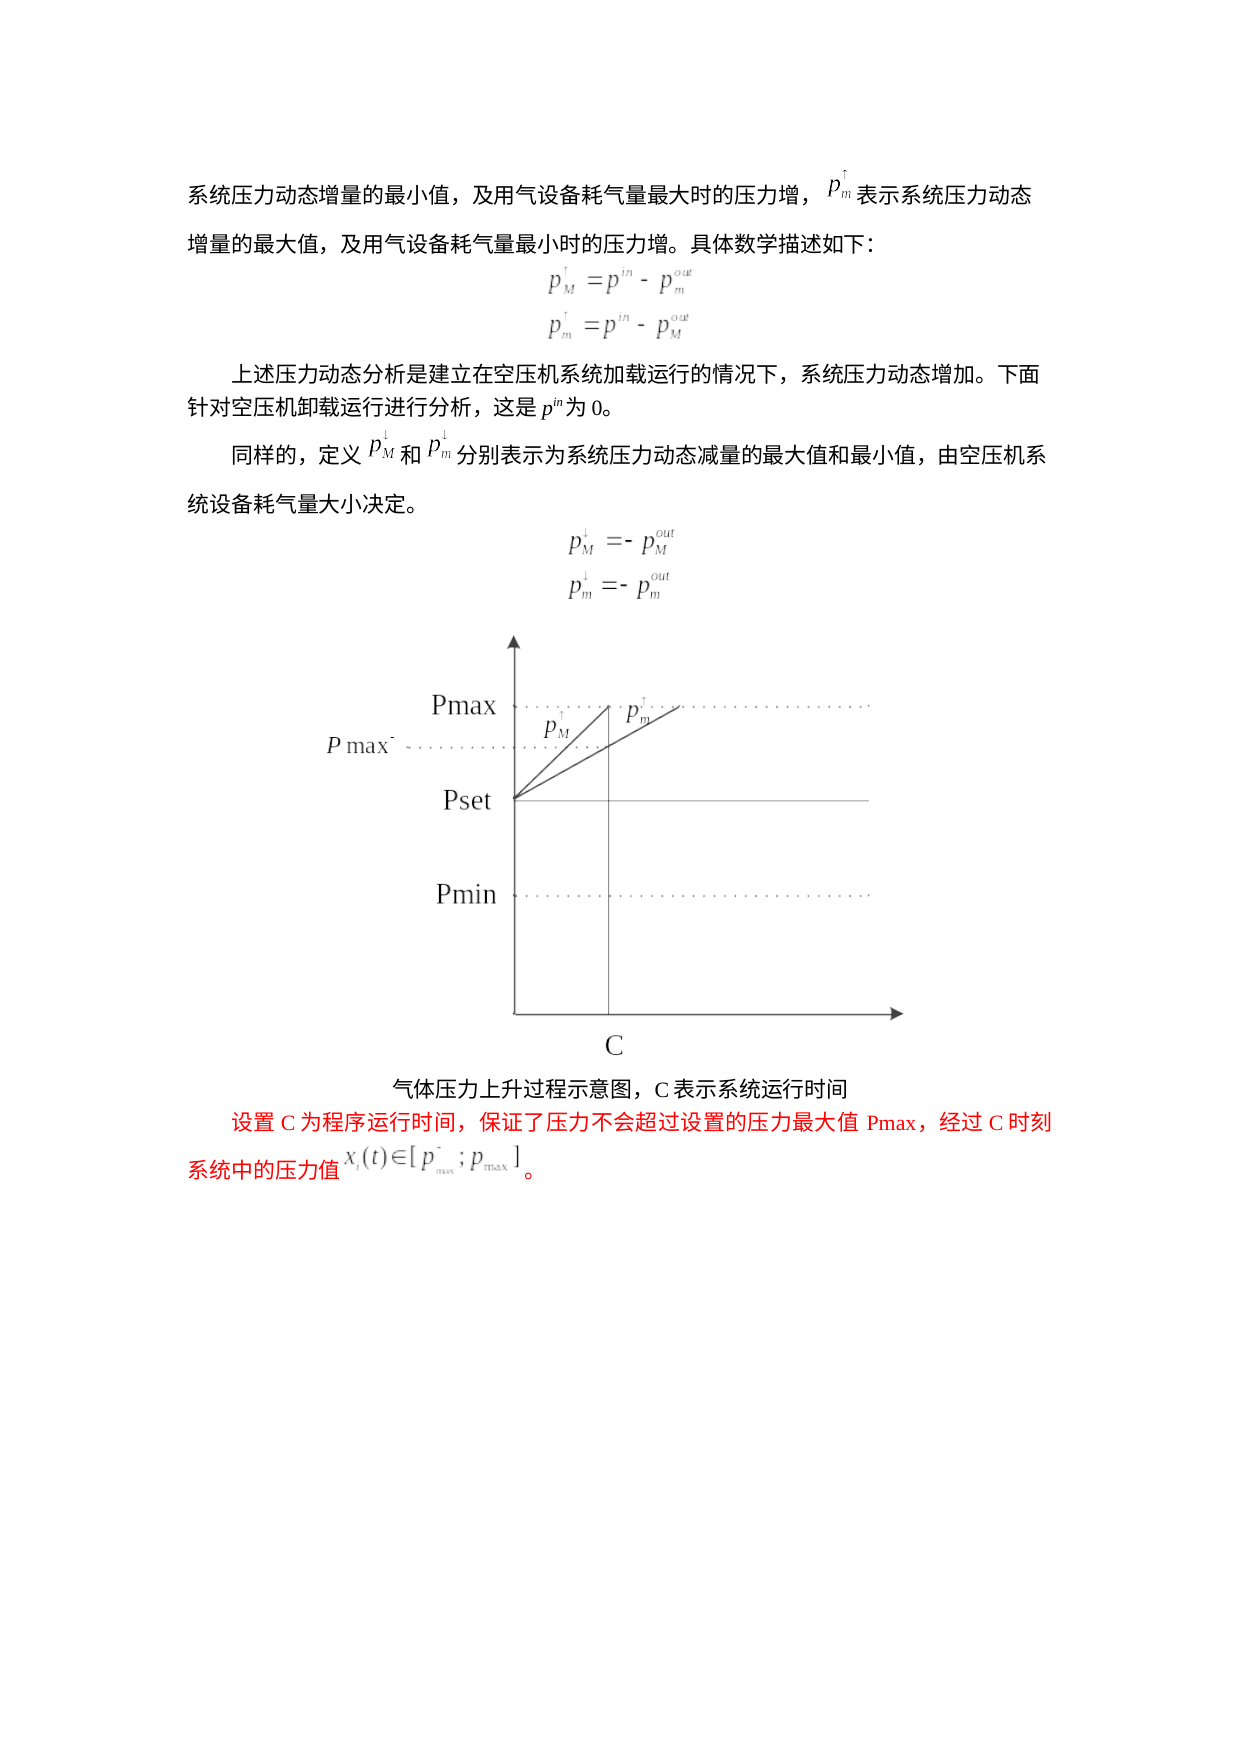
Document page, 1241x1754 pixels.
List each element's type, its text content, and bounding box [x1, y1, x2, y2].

text 气体压力上升过程示意图，C表示系统运行时间 [187, 1072, 1053, 1104]
text 设置C为程序运行时间，保证了压力不会超过设置的压力最大值Pmax，经过C时刻系统中的压力值。 [187, 1104, 1053, 1202]
text 同样的，定义和分别表示为系统压力动态减量的最大值和最小值，由空压机系统设备耗气量大小决定。 [187, 422, 1053, 519]
text 上述压力动态分析是建立在空压机系统加载运行的情况下，系统压力动态增加。下面针对空压机卸载运行进行分析，这是pin为0。 [187, 357, 1053, 422]
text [187, 162, 1053, 259]
